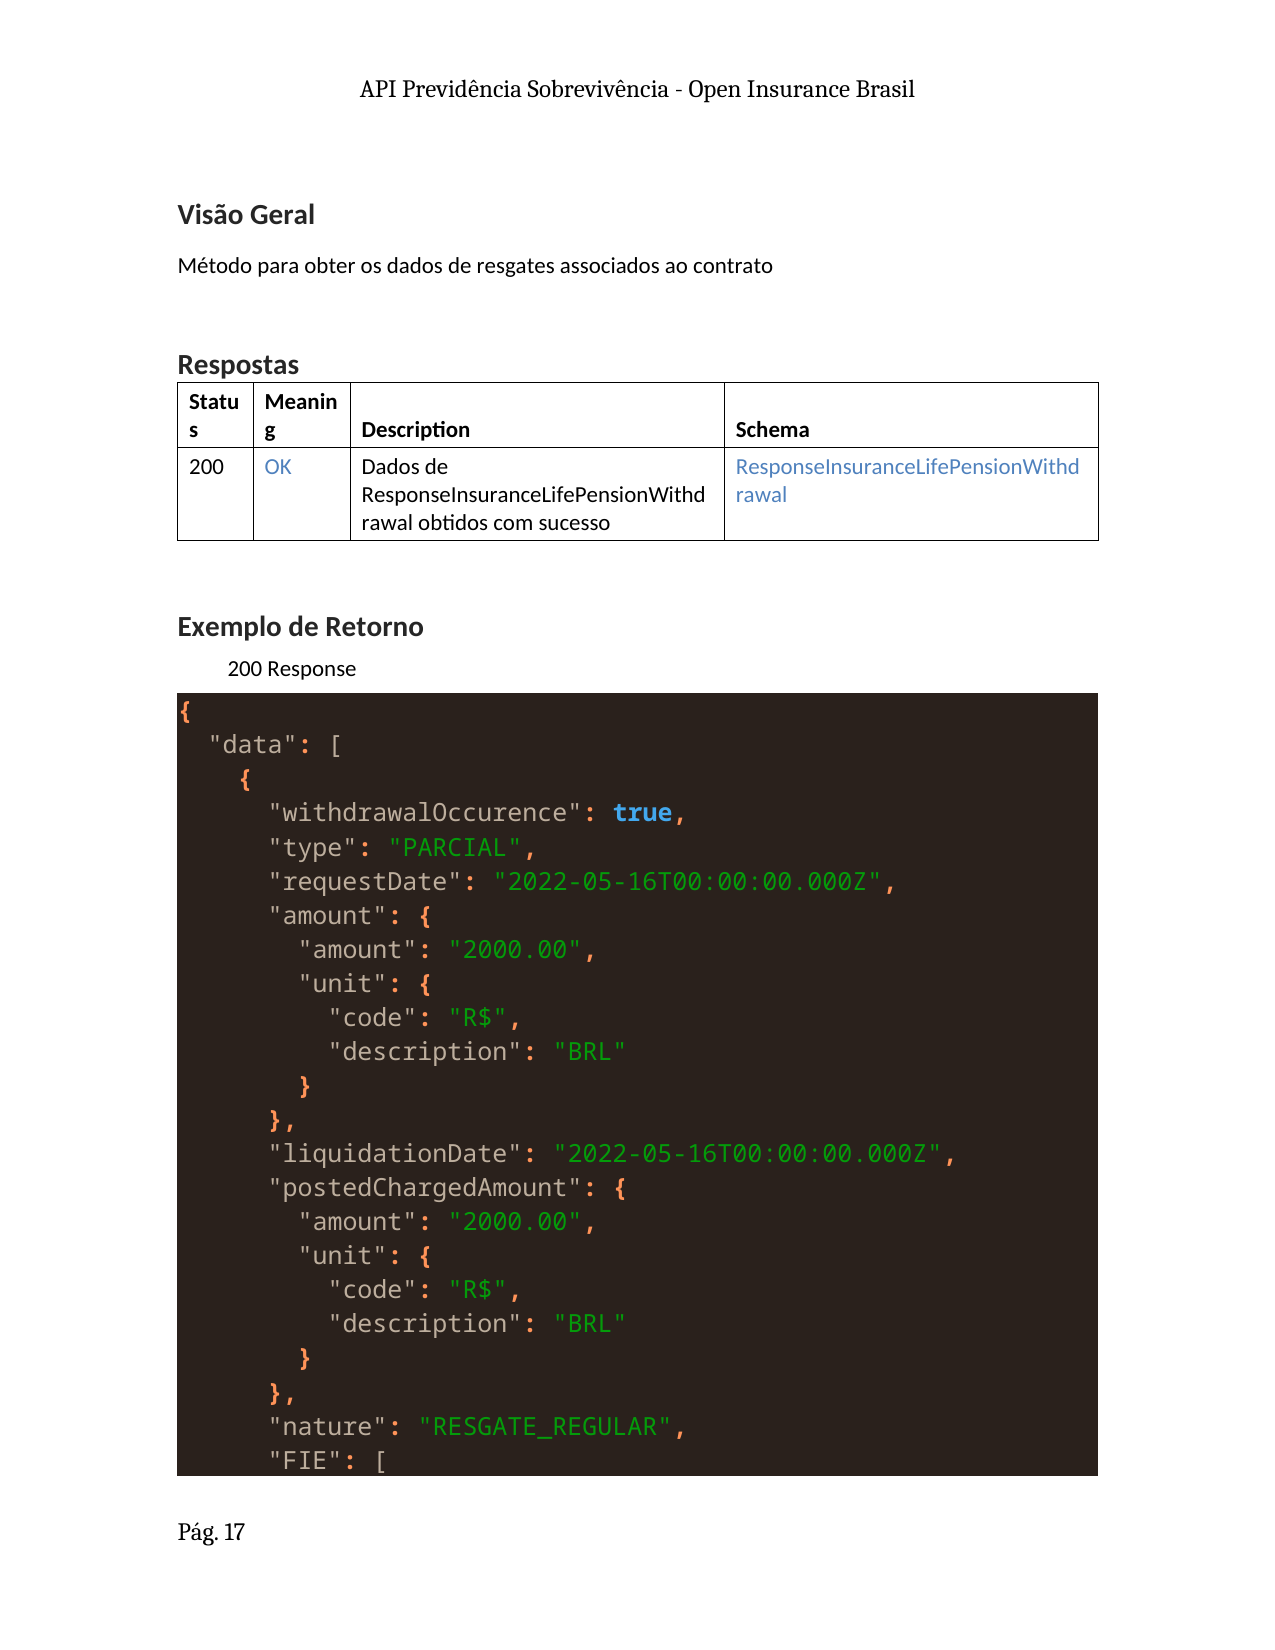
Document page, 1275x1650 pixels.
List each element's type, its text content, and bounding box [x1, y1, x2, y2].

table_header Status [178, 383, 253, 447]
table_header Schema [725, 383, 1098, 447]
text Método para obter os dados de resgates associados ao contrato [177, 251, 1098, 279]
table_cell Dados de ResponseInsuranceLifePensionWithdrawal obtidos com sucesso [351, 448, 724, 540]
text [177, 693, 1098, 1476]
table_header Meaning [254, 383, 350, 447]
table_cell OK [254, 448, 350, 540]
subtitle Respostas [177, 346, 1098, 382]
subtitle Exemplo de Retorno [177, 608, 1098, 644]
table_header Description [351, 383, 724, 447]
table_cell ResponseInsuranceLifePensionWithdrawal [725, 448, 1098, 540]
subtitle Visão Geral [177, 196, 1098, 232]
table_cell 200 [178, 448, 253, 540]
text 200 Response [227, 654, 1048, 682]
